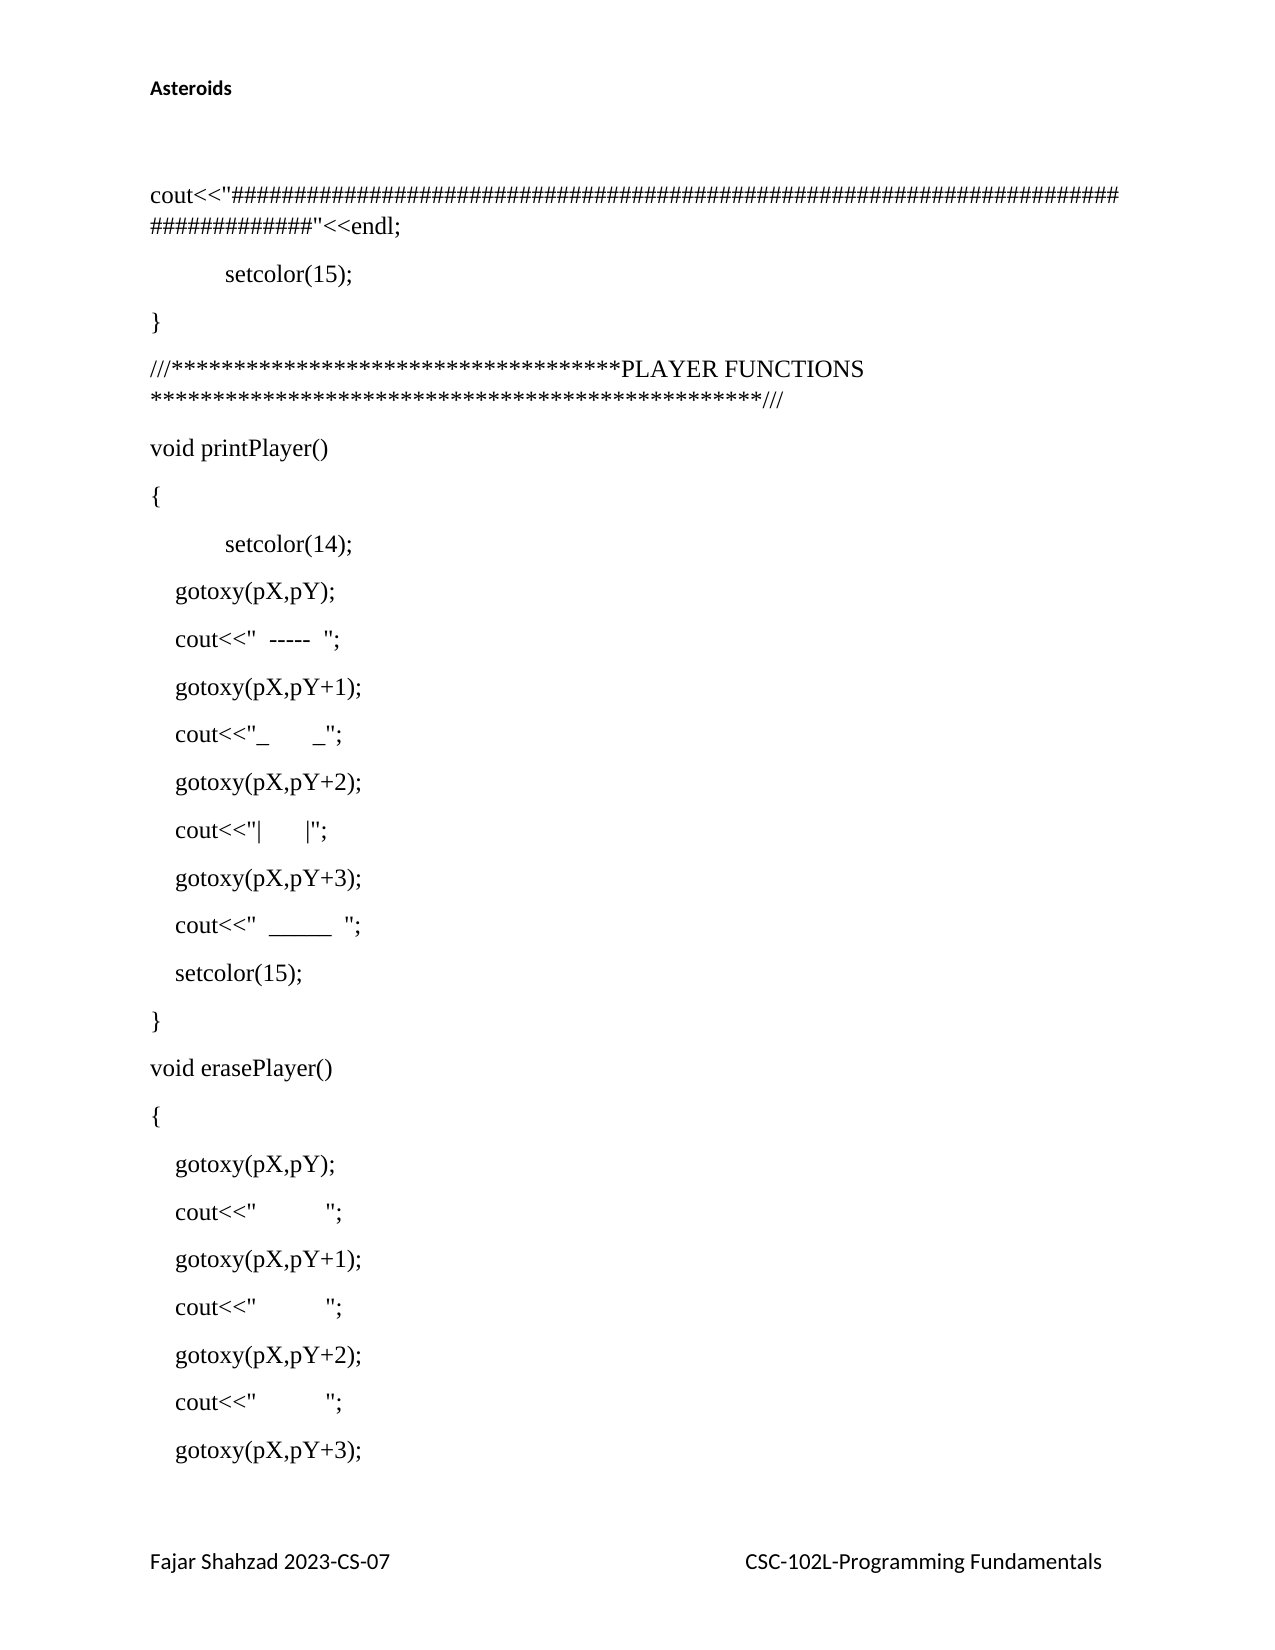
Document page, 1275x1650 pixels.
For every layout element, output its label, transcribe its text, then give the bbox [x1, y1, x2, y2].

text cout<<" "; [150, 1197, 1125, 1225]
text gotoxy(pX,pY+1); [150, 1244, 1125, 1273]
text gotoxy(pX,pY); [150, 1149, 1125, 1178]
text cout<<"####################################################################################"<<endl; [150, 150, 1125, 240]
text void erasePlayer() [150, 1053, 1125, 1082]
text gotoxy(pX,pY+2); [150, 1340, 1125, 1368]
text cout<<"| |"; [150, 815, 1125, 844]
text ///************************************PLAYER FUNCTIONS *************************************************/// [150, 354, 1125, 414]
text cout<<"_ _"; [150, 719, 1125, 748]
text } [150, 1006, 1125, 1034]
text setcolor(15); [150, 259, 1125, 288]
text cout<<" _____ "; [150, 910, 1125, 939]
text setcolor(14); [150, 529, 1125, 557]
text cout<<" "; [150, 1292, 1125, 1321]
text gotoxy(pX,pY); [150, 576, 1125, 605]
text void printPlayer() [150, 433, 1125, 462]
text } [150, 307, 1125, 336]
text { [150, 1101, 1125, 1130]
text cout<<" "; [150, 1387, 1125, 1416]
text cout<<" ----- "; [150, 624, 1125, 653]
text { [150, 481, 1125, 510]
text gotoxy(pX,pY+2); [150, 767, 1125, 796]
text setcolor(15); [150, 958, 1125, 987]
text gotoxy(pX,pY+1); [150, 672, 1125, 701]
text gotoxy(pX,pY+3); [150, 1435, 1125, 1464]
text gotoxy(pX,pY+3); [150, 863, 1125, 891]
